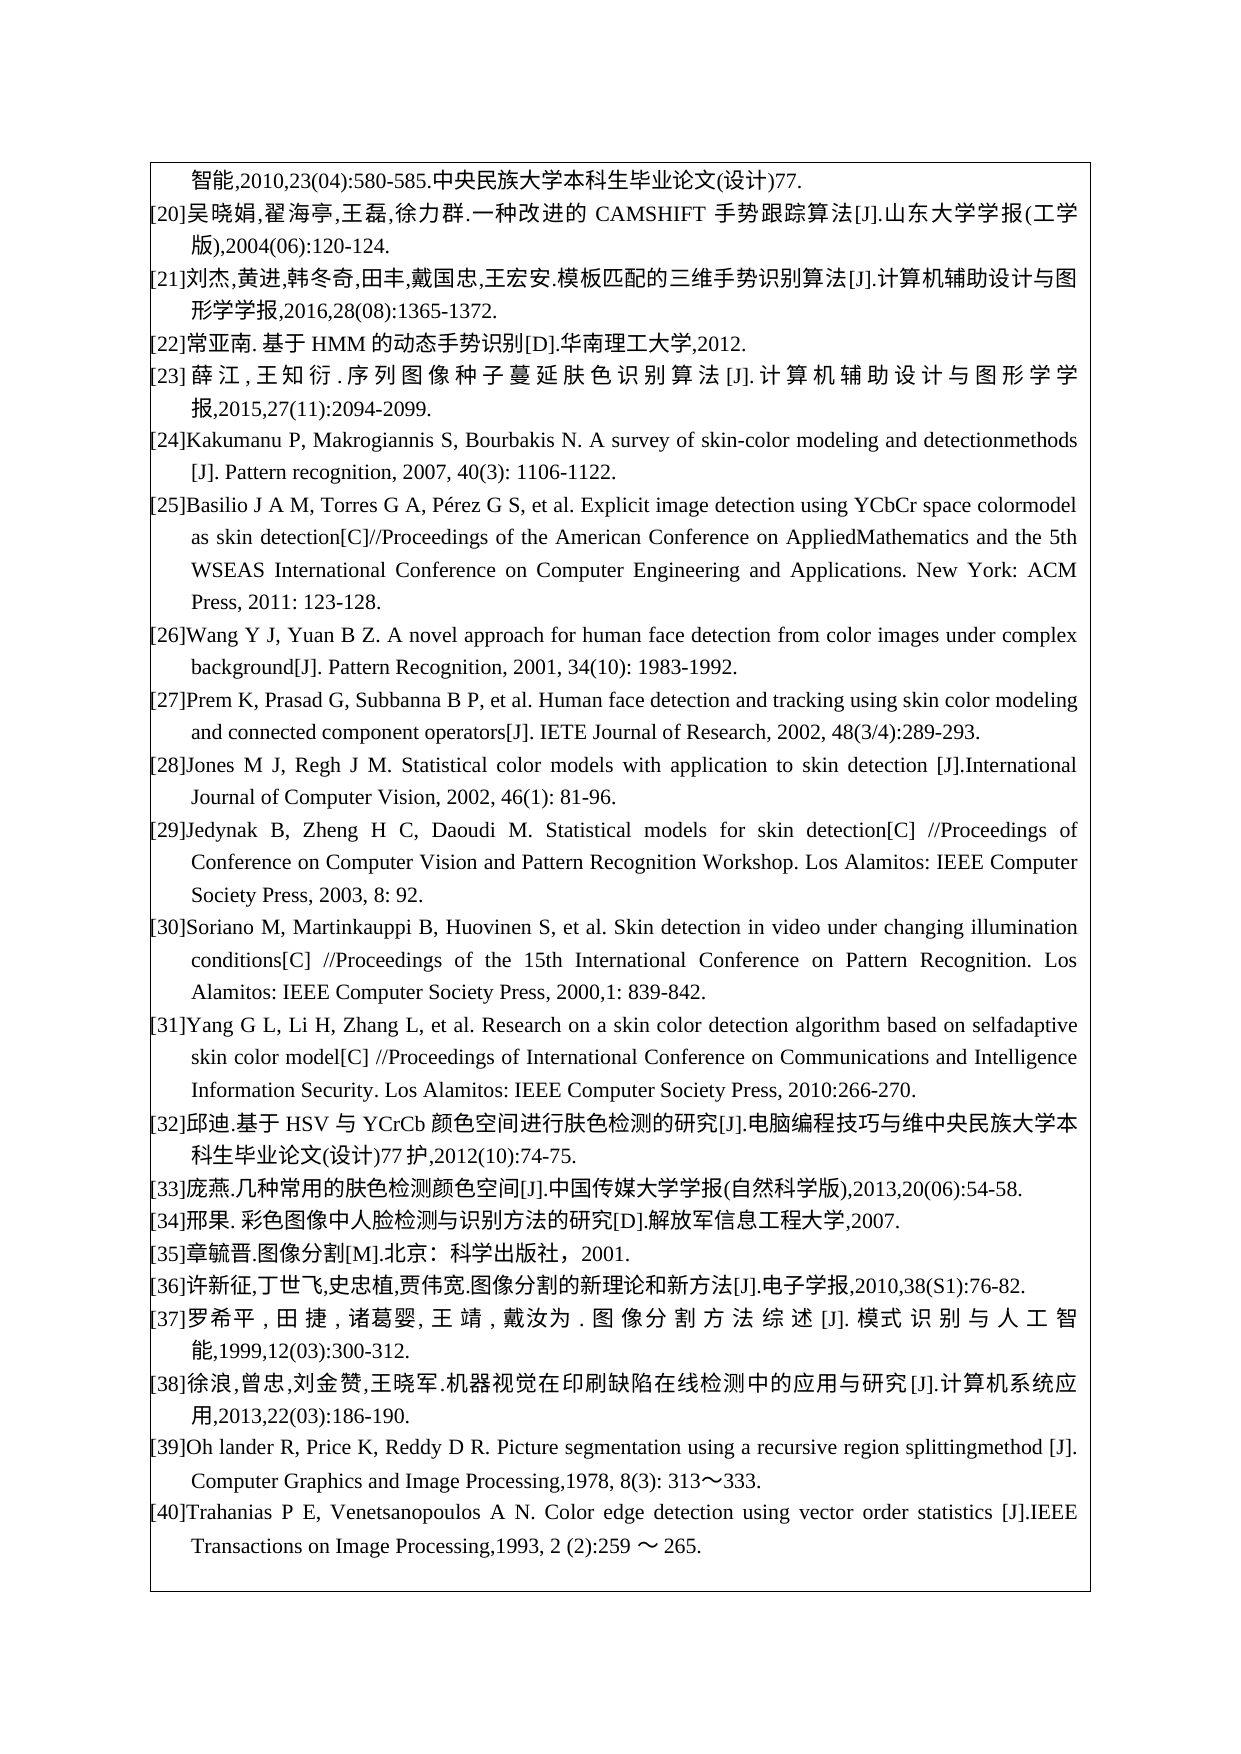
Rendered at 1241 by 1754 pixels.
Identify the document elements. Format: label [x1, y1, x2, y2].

table_cell [151, 163, 1090, 1591]
